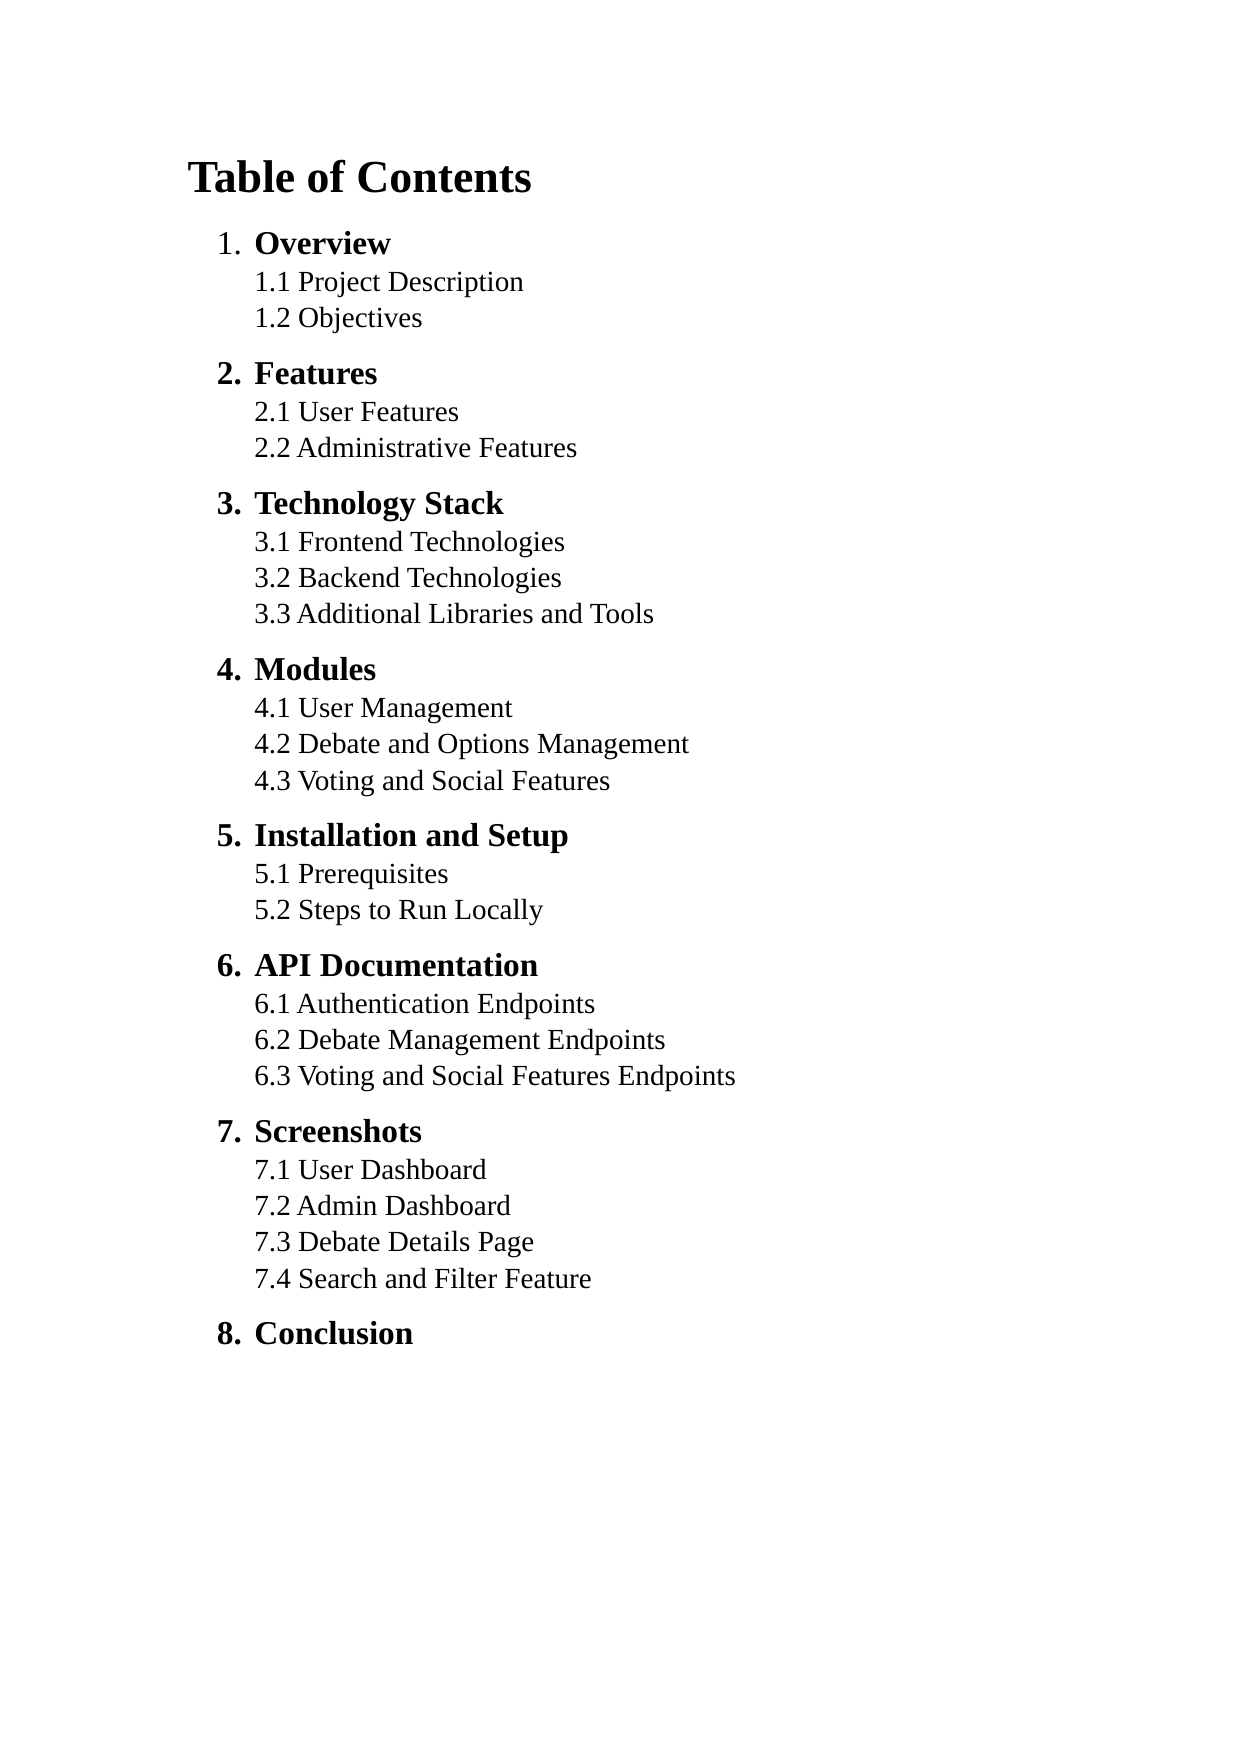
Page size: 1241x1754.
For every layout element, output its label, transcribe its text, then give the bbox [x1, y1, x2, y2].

list Technology Stack 3.1 Frontend Technologies 3.2 Backend Technologies 3.3 Additional Libraries and Tools [217, 483, 1053, 630]
list Modules 4.1 User Management 4.2 Debate and Options Management 4.3 Voting and Social Features [217, 649, 1053, 796]
list Overview 1.1 Project Description 1.2 Objectives [217, 223, 1053, 334]
list Screenshots 7.1 User Dashboard 7.2 Admin Dashboard 7.3 Debate Details Page 7.4 Search and Filter Feature [217, 1111, 1053, 1294]
list API Documentation 6.1 Authentication Endpoints 6.2 Debate Management Endpoints 6.3 Voting and Social Features Endpoints [217, 945, 1053, 1092]
list Features 2.1 User Features 2.2 Administrative Features [217, 353, 1053, 464]
list Conclusion [217, 1313, 1053, 1352]
text Table of Contents [187, 150, 1053, 203]
list Installation and Setup 5.1 Prerequisites 5.2 Steps to Run Locally [217, 815, 1053, 926]
